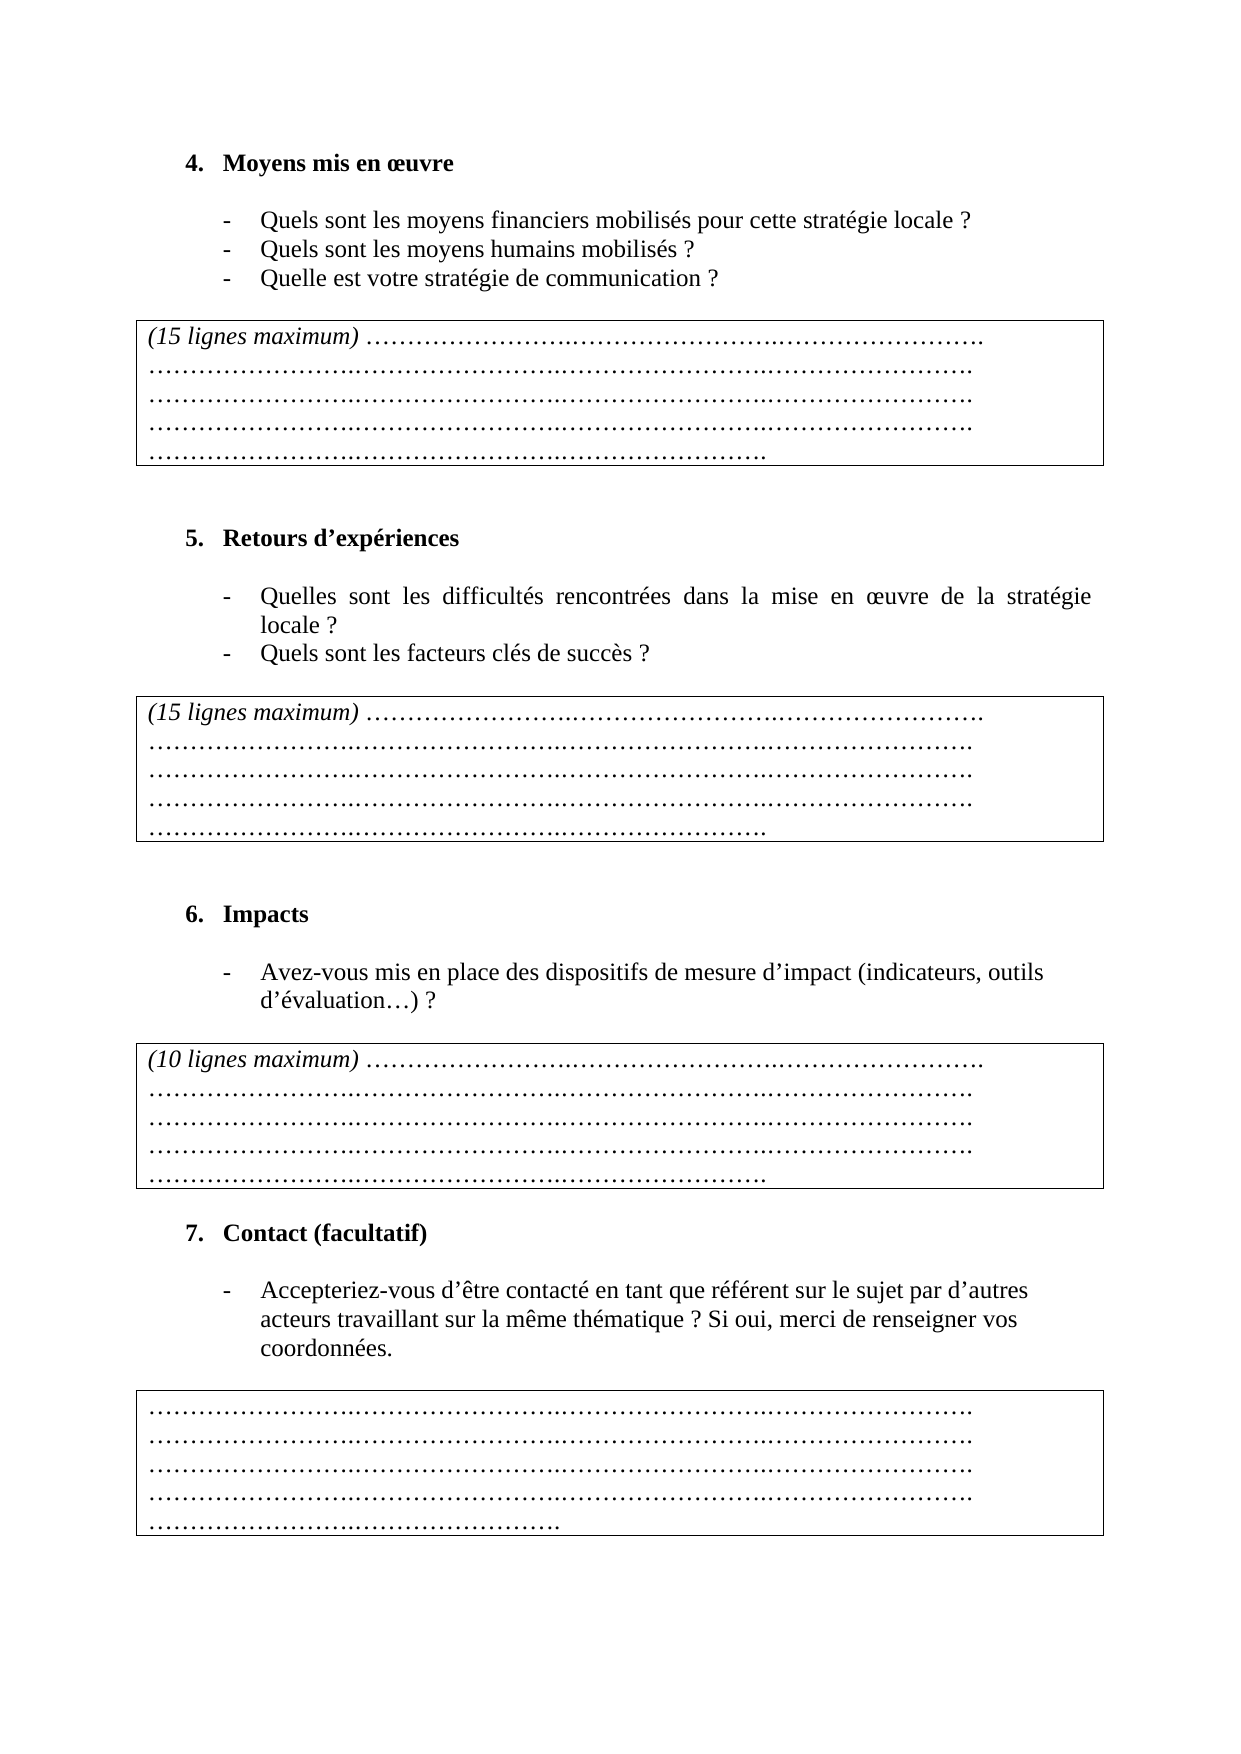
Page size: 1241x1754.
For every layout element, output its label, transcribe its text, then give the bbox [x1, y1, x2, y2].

list Retours d’expériences [185, 523, 1093, 552]
table_header …………………….…………………….…………………….…………………….…………………….…………………….…………………….…………………….…………………….…………………….…………………….…………………….…………………….…………………….…………………….…………………….…………………….……………………. [137, 1391, 1103, 1535]
list Quels sont les moyens financiers mobilisés pour cette stratégie locale ? [223, 205, 1093, 234]
table_header (10 lignes maximum) …………………….…………………….…………………….…………………….…………………….…………………….…………………….…………………….…………………….…………………….…………………….…………………….…………………….…………………….…………………….…………………….…………………….……………………. [137, 1044, 1103, 1188]
list Avez-vous mis en place des dispositifs de mesure d’impact (indicateurs, outils d’évaluation…) ? [223, 957, 1093, 1014]
list Accepteriez-vous d’être contacté en tant que référent sur le sujet par d’autres acteurs travaillant sur la même thématique ? Si oui, merci de renseigner vos coordonnées. [223, 1275, 1093, 1361]
list Contact (facultatif) [185, 1218, 1093, 1246]
list Quelle est votre stratégie de communication ? [223, 263, 1093, 291]
list Quels sont les moyens humains mobilisés ? [223, 234, 1093, 263]
list Quels sont les facteurs clés de succès ? [223, 638, 1093, 667]
list Impacts [185, 899, 1093, 928]
list Moyens mis en œuvre [185, 148, 1093, 176]
list Quelles sont les difficultés rencontrées dans la mise en œuvre de la stratégie locale ? [223, 581, 1093, 638]
